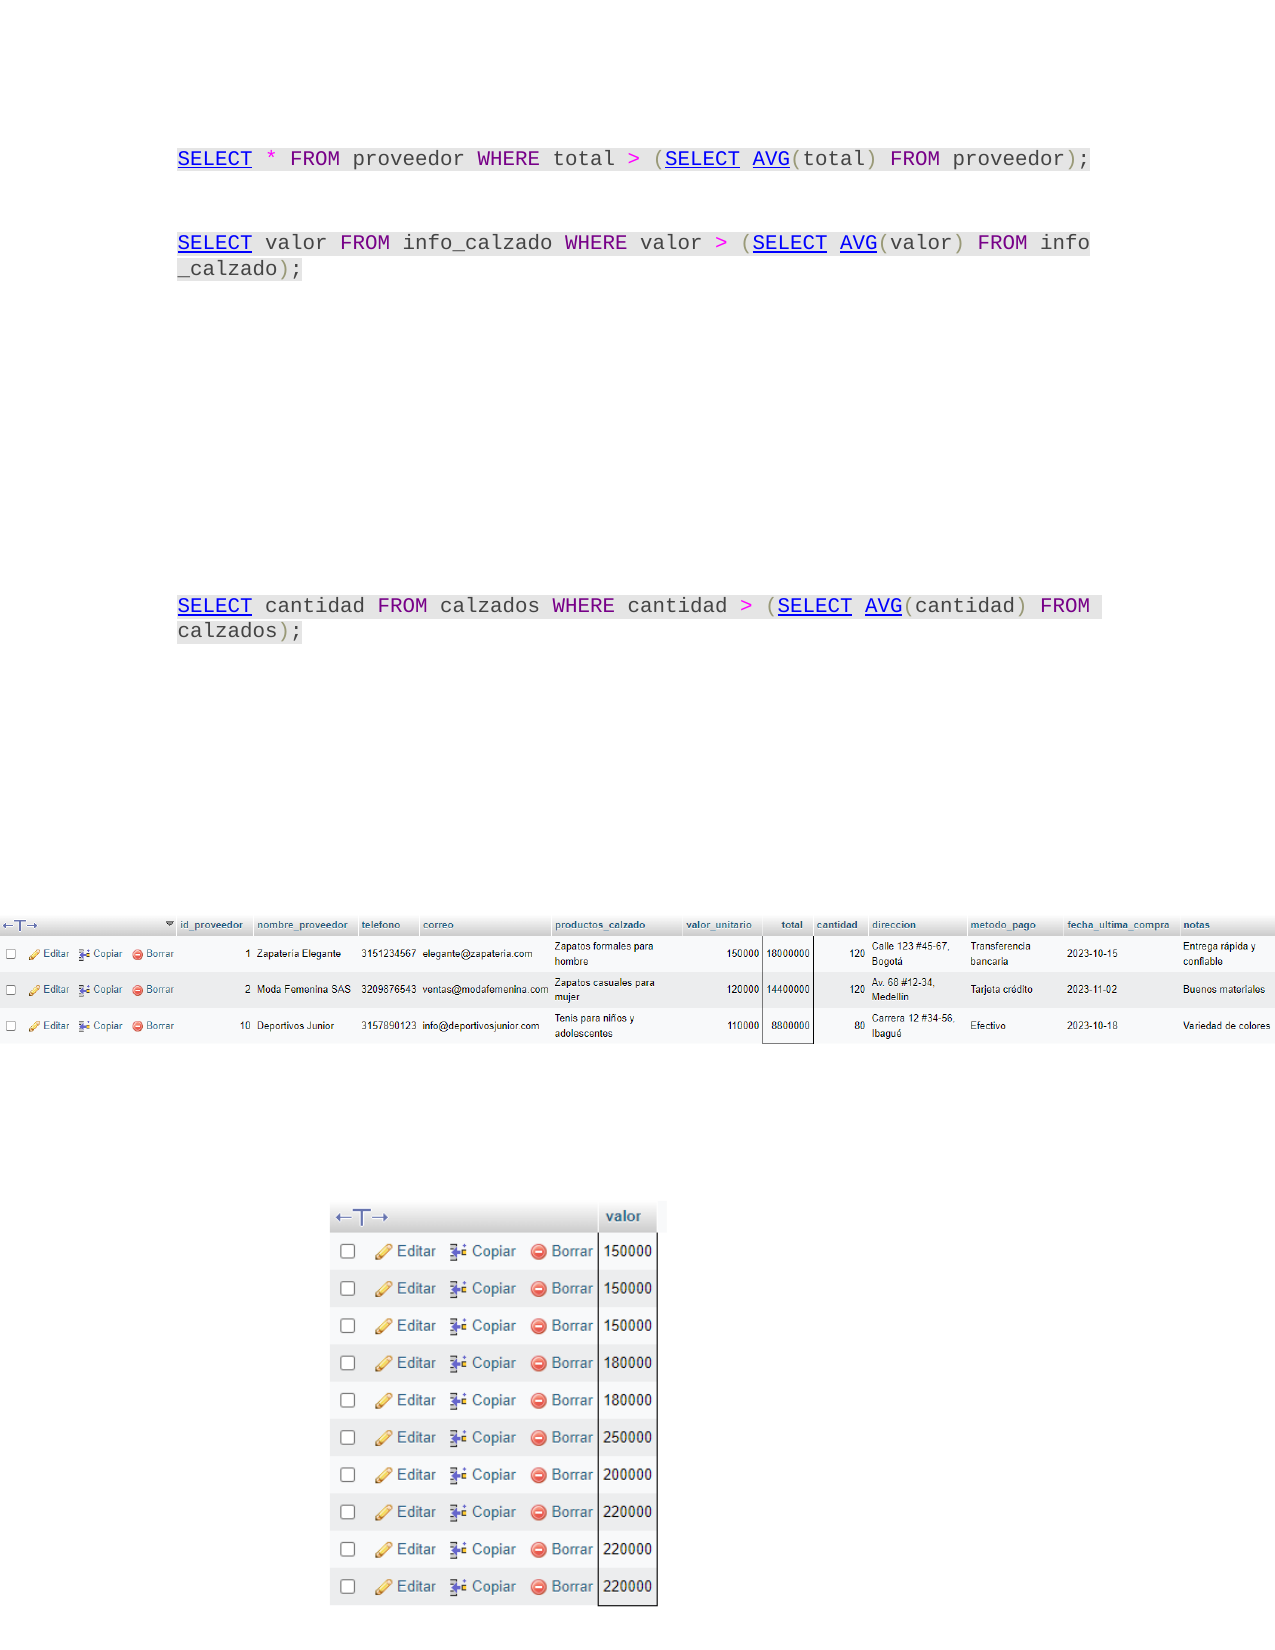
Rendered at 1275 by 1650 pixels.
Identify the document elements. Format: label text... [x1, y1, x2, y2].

picture [329, 1192, 675, 1621]
text SELECT cantidad FROM calzados WHERE cantidad > (SELECT AVG(cantidad) FROM calzados); [177, 619, 1098, 644]
text SELECT valor FROM info_calzado WHERE valor > (SELECT AVG(valor) FROM info_calzado); [177, 232, 1098, 281]
picture [0, 912, 1275, 1047]
